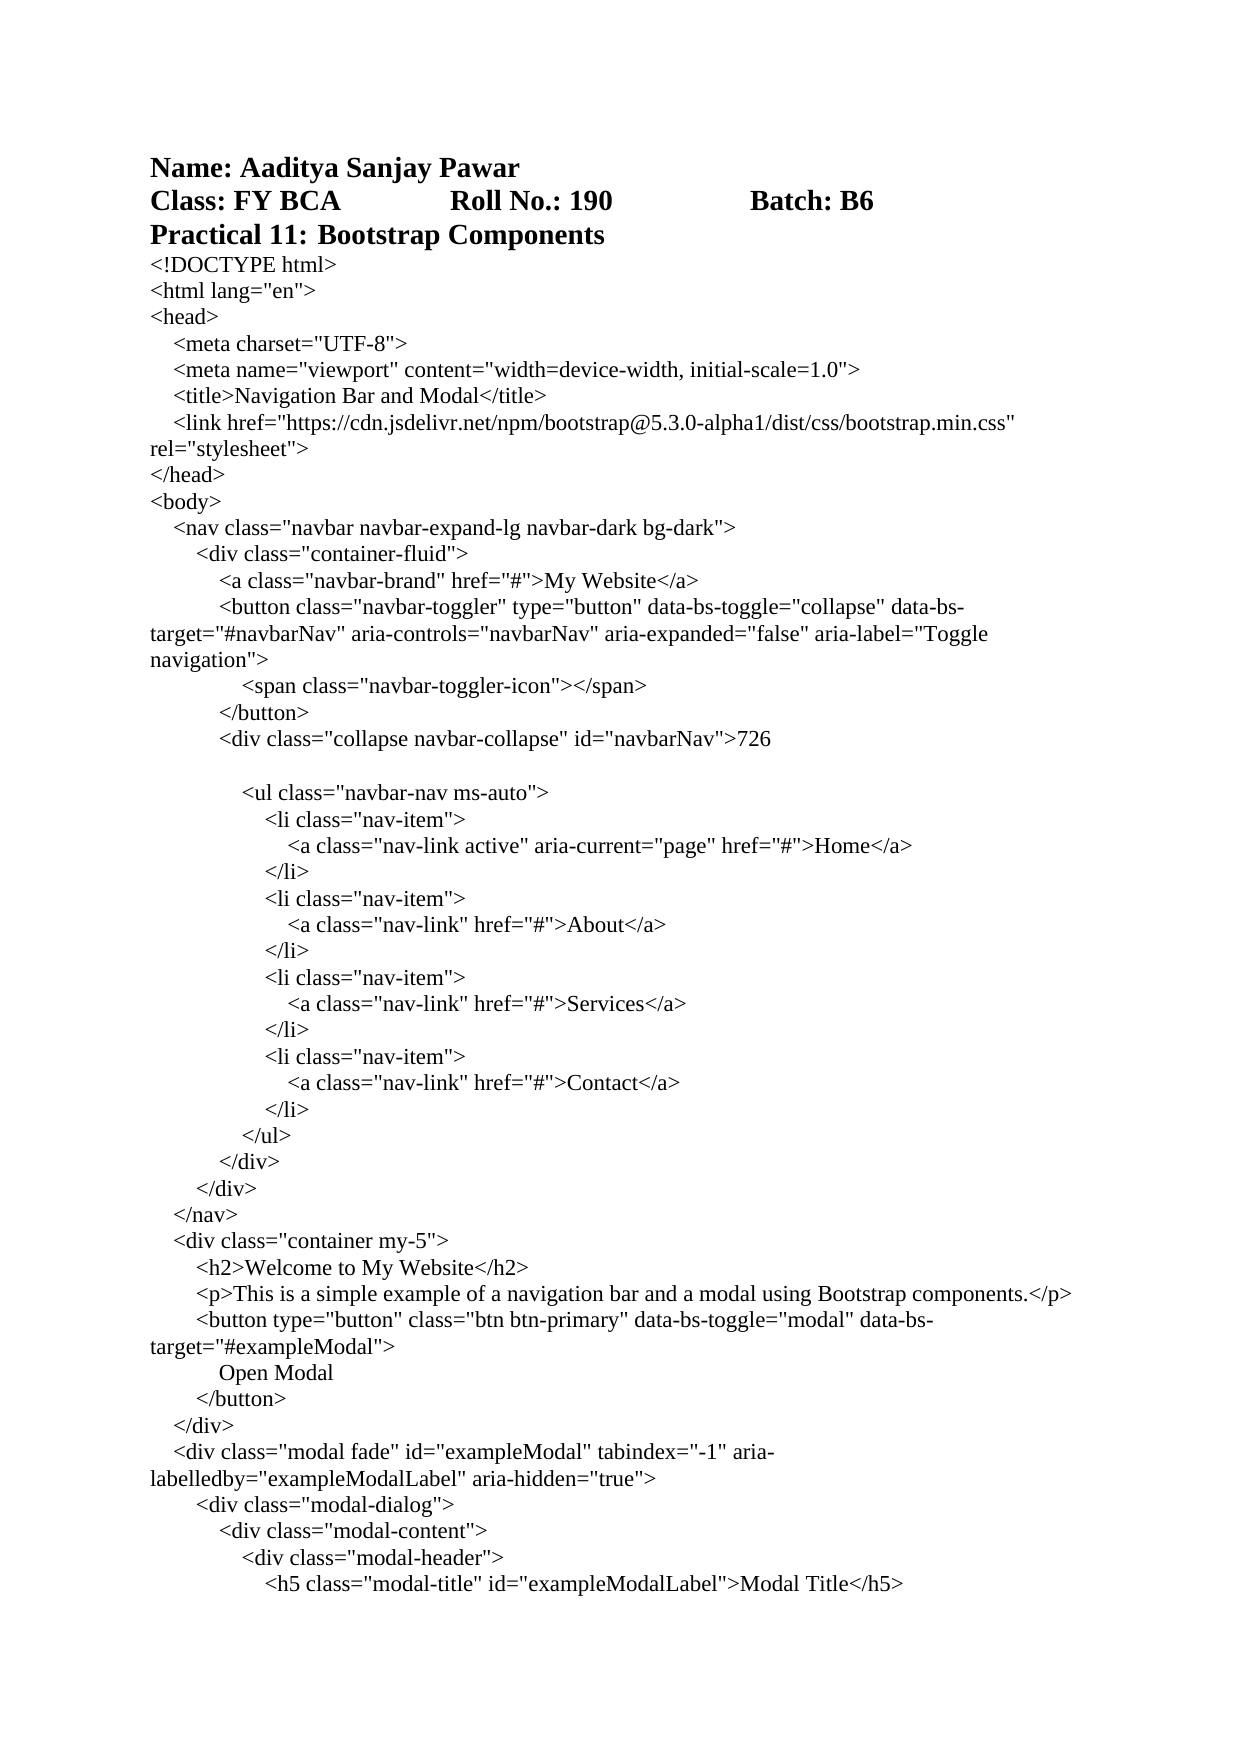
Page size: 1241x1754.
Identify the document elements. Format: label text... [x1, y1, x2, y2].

text <!DOCTYPE html> [150, 251, 1090, 277]
text <p>This is a simple example of a navigation bar and a modal using Bootstrap components.</p> [150, 1280, 1090, 1306]
text <div class="modal-content"> [150, 1517, 1090, 1544]
text <div class="container-fluid"> [150, 541, 1090, 567]
text <a class="nav-link" href="#">About</a> [150, 911, 1090, 937]
text <link href="https://cdn.jsdelivr.net/npm/bootstrap@5.3.0-alpha1/dist/css/bootstrap.min.css" rel="stylesheet"> [150, 409, 1090, 461]
text </head> [150, 461, 1090, 488]
text Open Modal [150, 1359, 1090, 1386]
text <head> [150, 303, 1090, 330]
text <li class="nav-item"> [150, 806, 1090, 832]
text <nav class="navbar navbar-expand-lg navbar-dark bg-dark"> [150, 514, 1090, 541]
text <h2>Welcome to My Website</h2> [150, 1254, 1090, 1280]
text <meta name="viewport" content="width=device-width, initial-scale=1.0"> [150, 356, 1090, 382]
text <a class="navbar-brand" href="#">My Website</a> [150, 567, 1090, 593]
text </div> [150, 1175, 1090, 1201]
text <a class="nav-link" href="#">Contact</a> [150, 1069, 1090, 1096]
text <div class="collapse navbar-collapse" id="navbarNav">726 [150, 725, 1090, 751]
text <meta charset="UTF-8"> [150, 330, 1090, 356]
text </button> [150, 1386, 1090, 1412]
text <div class="modal fade" id="exampleModal" tabindex="-1" aria-labelledby="exampleModalLabel" aria-hidden="true"> [150, 1438, 1090, 1491]
text <li class="nav-item"> [150, 964, 1090, 990]
text <button type="button" class="btn btn-primary" data-bs-toggle="modal" data-bs-target="#exampleModal"> [150, 1306, 1090, 1359]
text <div class="modal-dialog"> [150, 1491, 1090, 1517]
text </li> [150, 1096, 1090, 1122]
text Class: FY BCA Roll No.: 190 Batch: B6 [150, 183, 1090, 217]
text <a class="nav-link active" aria-current="page" href="#">Home</a> [150, 832, 1090, 858]
text <ul class="navbar-nav ms-auto"> [150, 779, 1090, 806]
text </div> [150, 1148, 1090, 1175]
text <li class="nav-item"> [150, 885, 1090, 911]
text <li class="nav-item"> [150, 1043, 1090, 1069]
text Practical 11: Bootstrap Components [150, 217, 1090, 251]
text </li> [150, 858, 1090, 885]
text </li> [150, 937, 1090, 964]
text Name: Aaditya Sanjay Pawar [150, 150, 1090, 183]
text <div class="modal-header"> [150, 1544, 1090, 1570]
text </li> [150, 1017, 1090, 1043]
text <span class="navbar-toggler-icon"></span> [150, 672, 1090, 699]
text <button class="navbar-toggler" type="button" data-bs-toggle="collapse" data-bs-target="#navbarNav" aria-controls="navbarNav" aria-expanded="false" aria-label="Toggle navigation"> [150, 593, 1090, 672]
text <div class="container my-5"> [150, 1227, 1090, 1254]
text <html lang="en"> [150, 277, 1090, 303]
text <title>Navigation Bar and Modal</title> [150, 382, 1090, 409]
text <a class="nav-link" href="#">Services</a> [150, 990, 1090, 1017]
text </button> [150, 699, 1090, 725]
text <body> [150, 488, 1090, 514]
text </ul> [150, 1122, 1090, 1148]
text <h5 class="modal-title" id="exampleModalLabel">Modal Title</h5> [150, 1570, 1090, 1596]
text </nav> [150, 1201, 1090, 1227]
text </div> [150, 1412, 1090, 1438]
